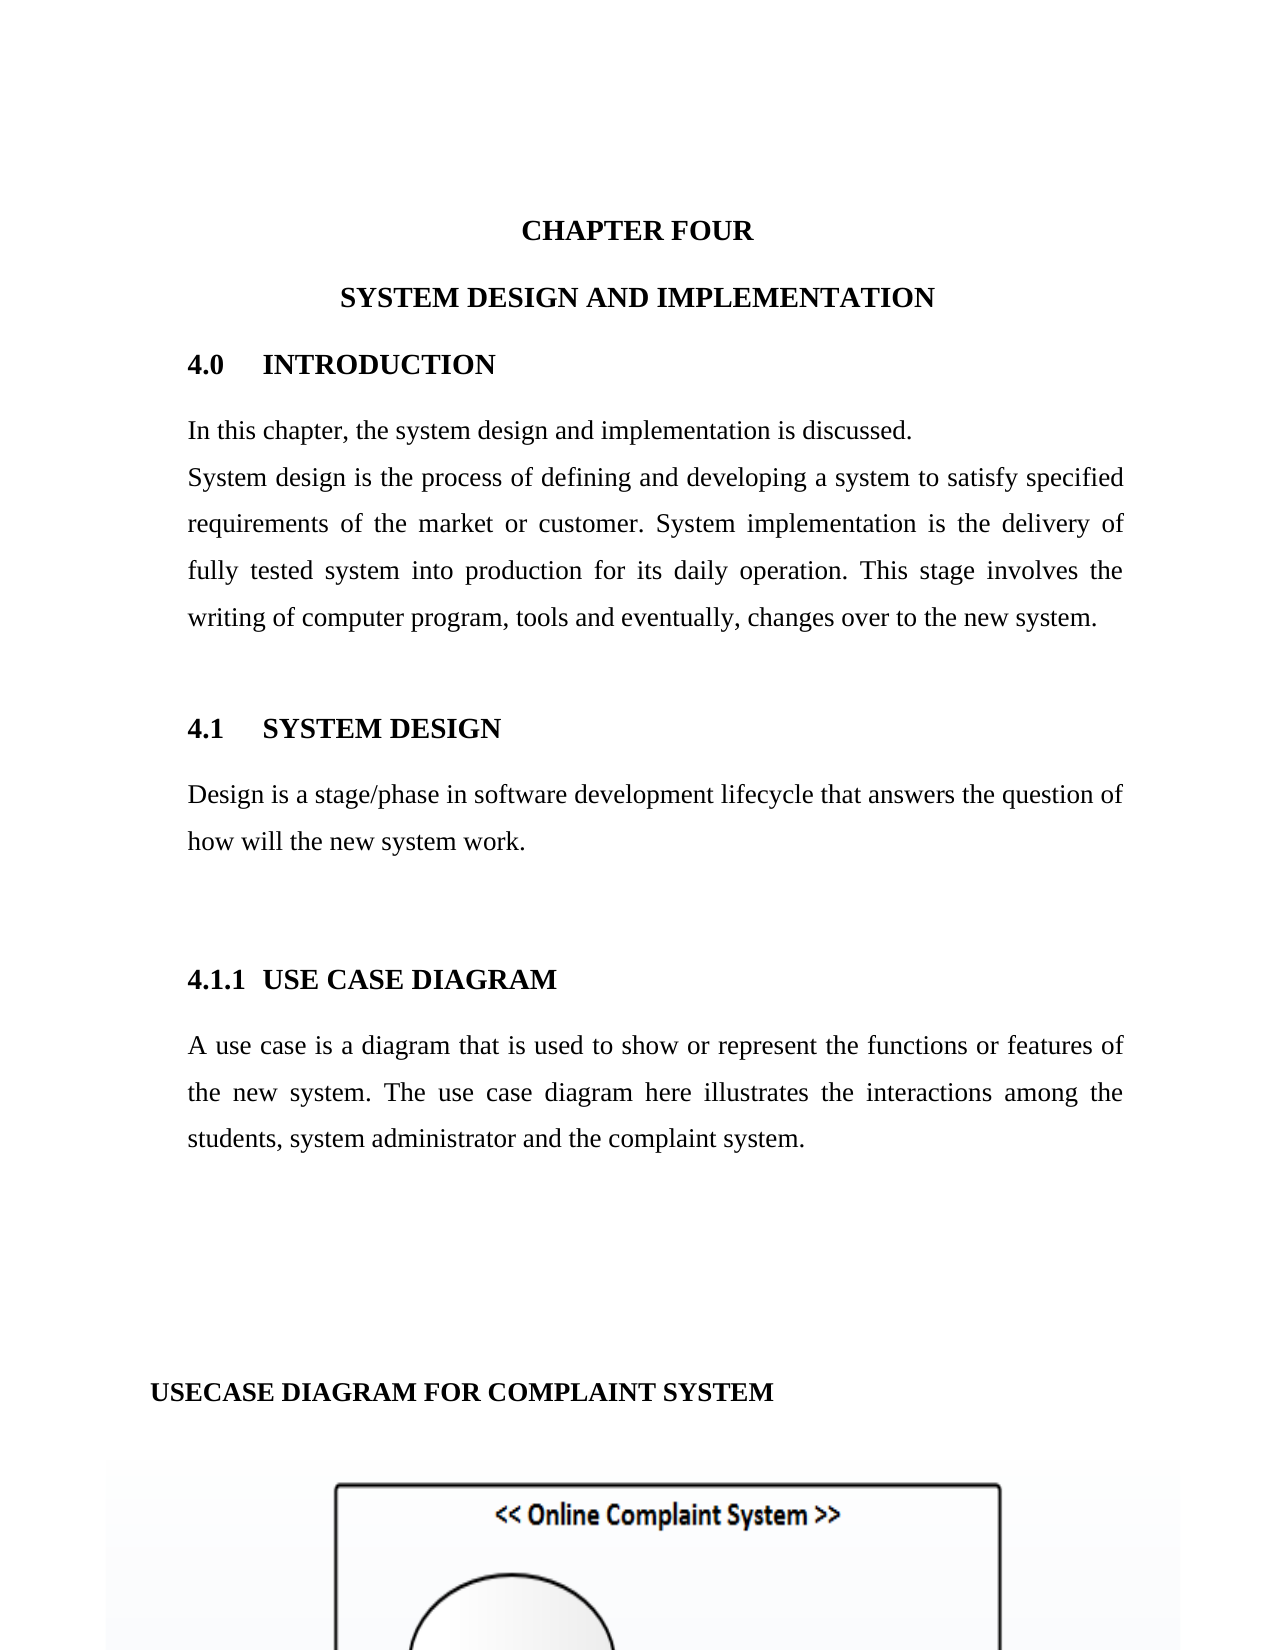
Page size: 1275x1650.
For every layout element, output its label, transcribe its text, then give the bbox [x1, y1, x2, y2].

text A use case is a diagram that is used to show or represent the functions or features of the new system. The use case diagram here illustrates the interactions among the students, system administrator and the complaint system. [187, 1029, 1125, 1153]
text In this chapter, the system design and implementation is discussed. [187, 414, 1125, 445]
text Design is a stage/phase in software development lifecycle that answers the question of how will the new system work. [187, 778, 1125, 856]
list INTRODUCTION [187, 347, 1125, 381]
text System design is the process of defining and developing a system to satisfy specified requirements of the market or customer. System implementation is the delivery of fully tested system into production for its daily operation. This stage involves the writing of computer program, tools and eventually, changes over to the new system. [187, 461, 1125, 632]
list USE CASE DIAGRAM [187, 962, 1125, 996]
text USECASE DIAGRAM FOR COMPLAINT SYSTEM [150, 1376, 1125, 1407]
picture [105, 1460, 1181, 1650]
text CHAPTER FOUR [150, 213, 1125, 247]
list SYSTEM DESIGN [187, 711, 1125, 744]
text SYSTEM DESIGN AND IMPLEMENTATION [150, 280, 1125, 314]
